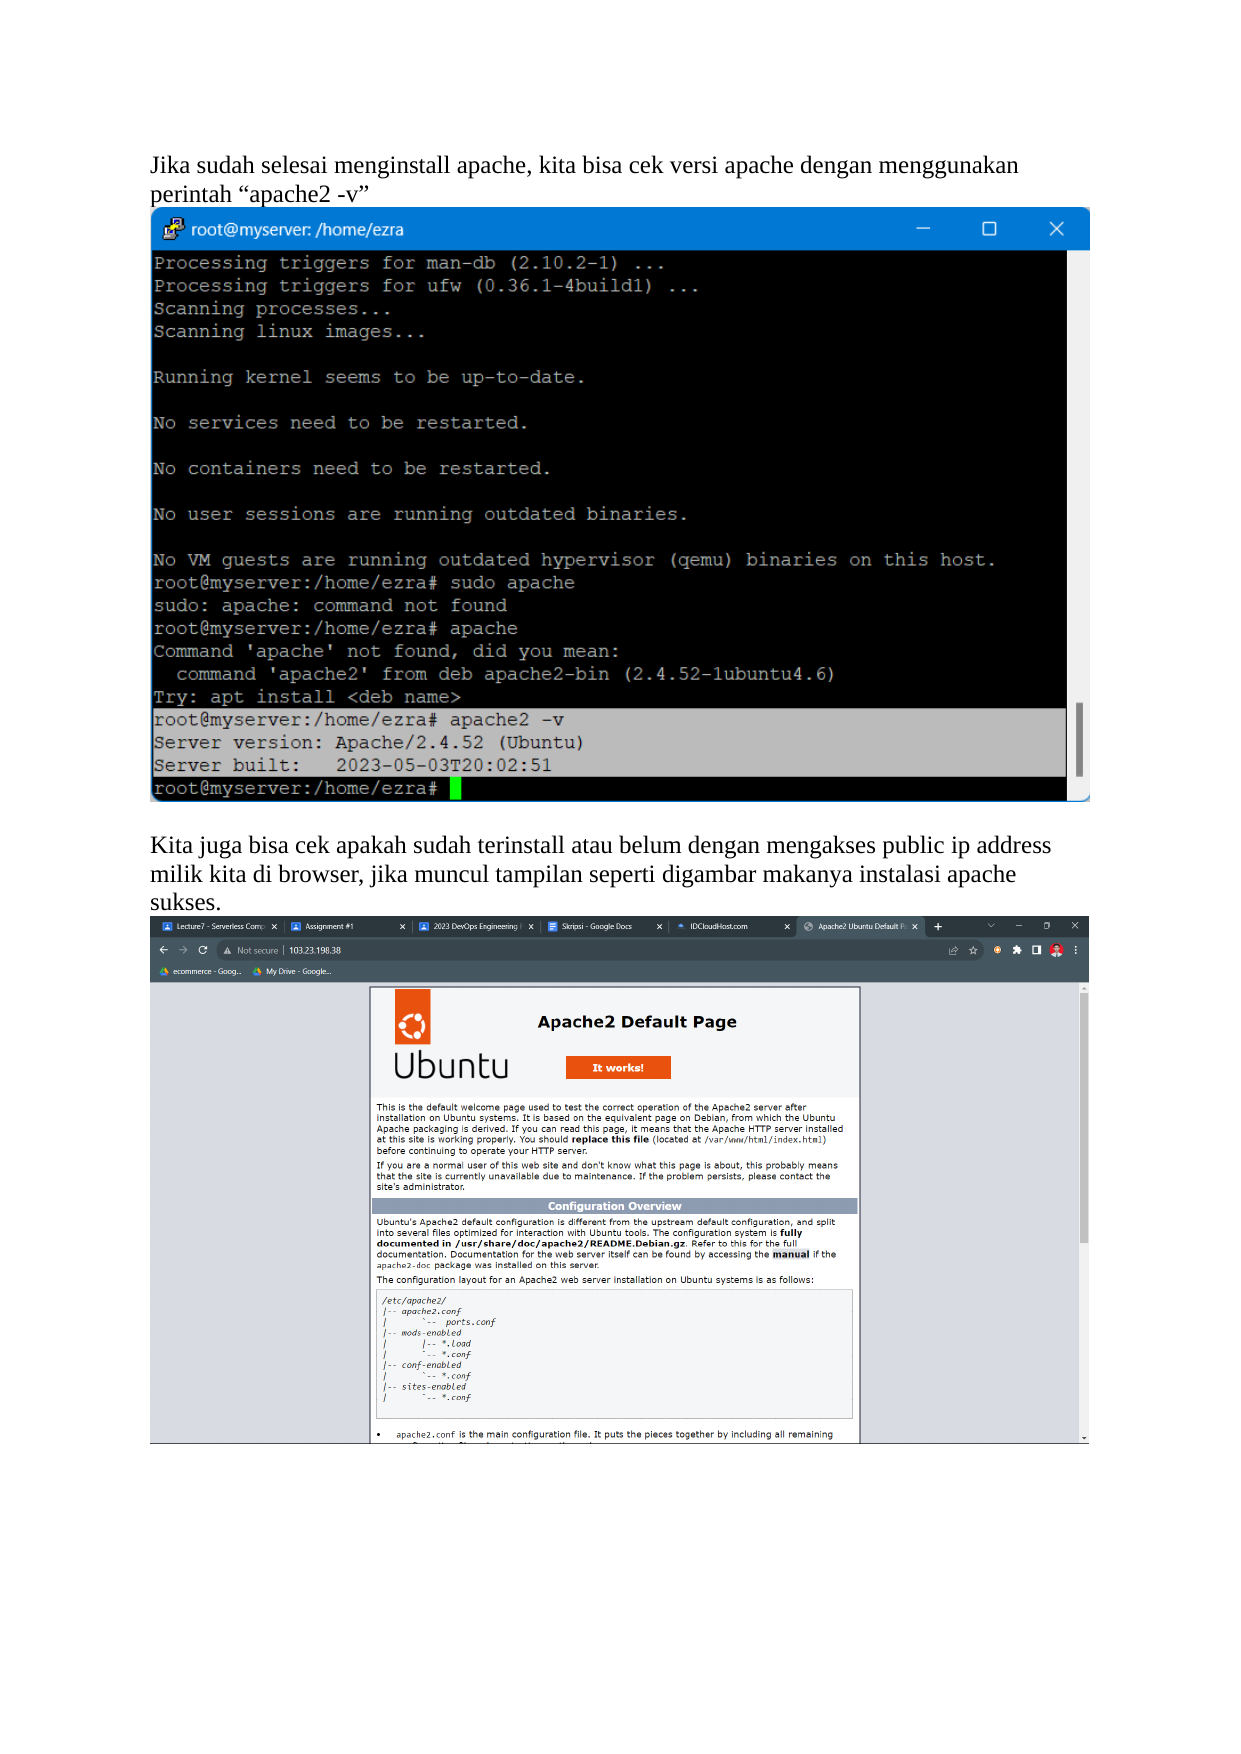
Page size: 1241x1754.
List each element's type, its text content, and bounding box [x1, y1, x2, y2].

text Jika sudah selesai menginstall apache, kita bisa cek versi apache dengan menggunakan perintah “apache2 -v” [150, 150, 1090, 207]
picture [150, 207, 1090, 802]
text Kita juga bisa cek apakah sudah terinstall atau belum dengan mengakses public ip address milik kita di browser, jika muncul tampilan seperti digambar makanya instalasi apache sukses. [150, 830, 1090, 916]
picture [150, 916, 1089, 1444]
